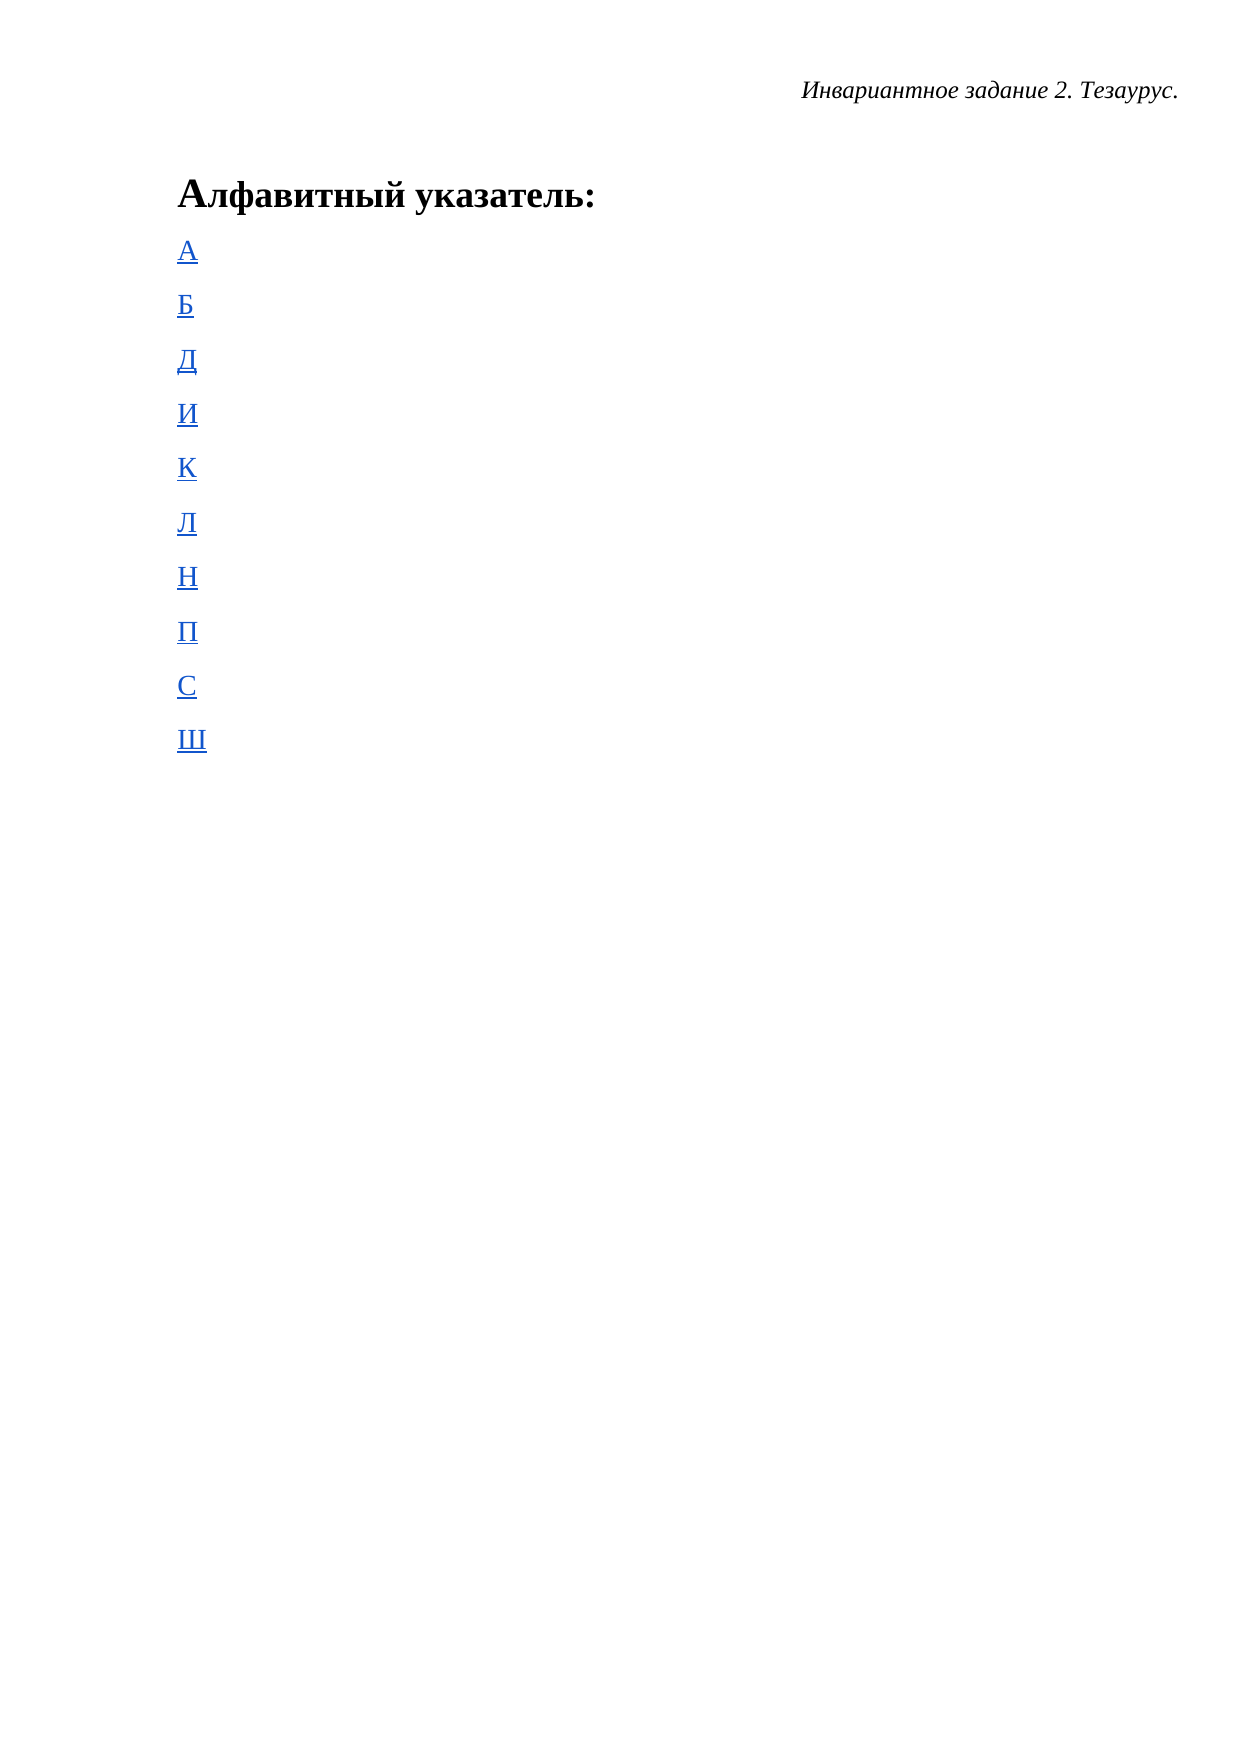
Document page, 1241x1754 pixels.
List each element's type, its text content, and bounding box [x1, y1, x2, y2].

text Алфавитный указатель: [177, 168, 1181, 216]
